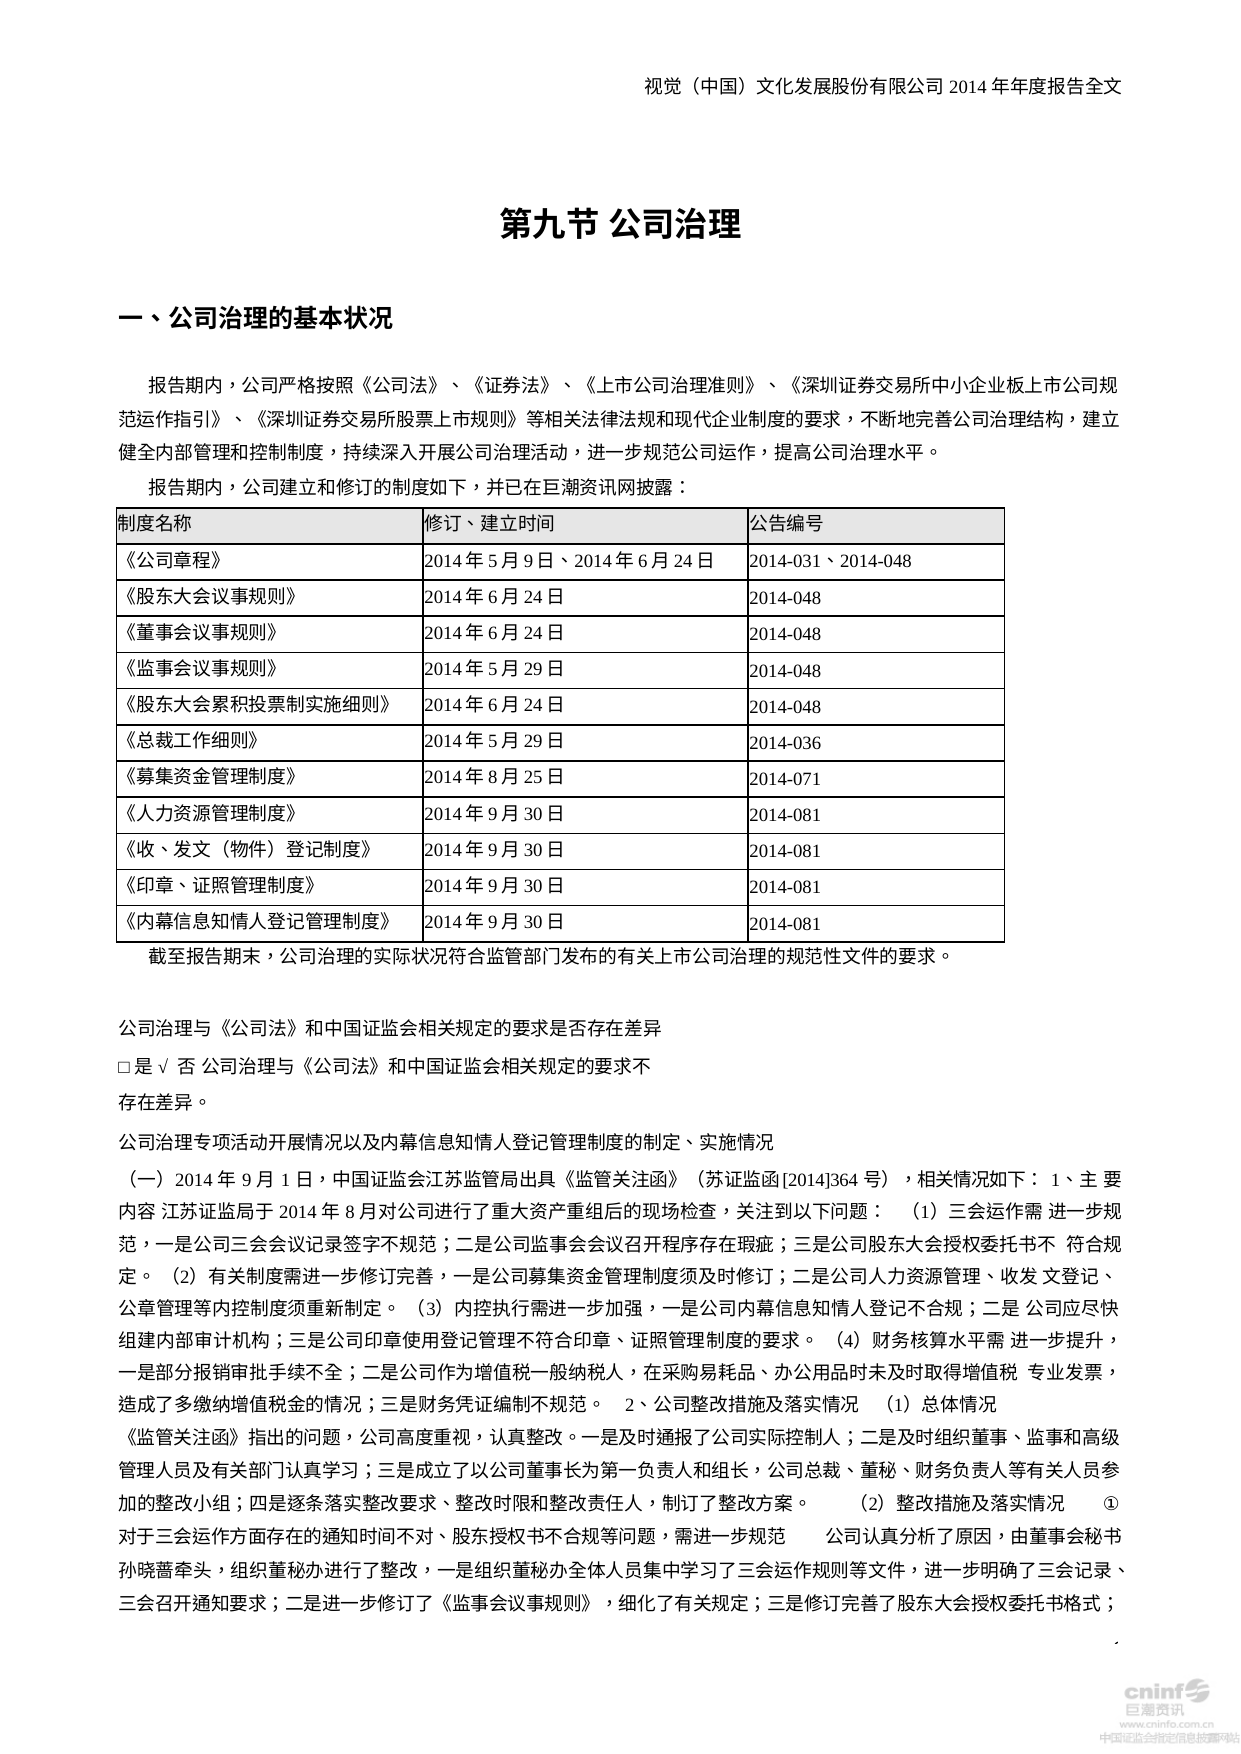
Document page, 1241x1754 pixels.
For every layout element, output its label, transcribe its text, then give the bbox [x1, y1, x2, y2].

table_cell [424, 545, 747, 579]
text □ 是 √ 否 公司治理与《公司法》和中国证监会相关规定的要求不存在差异。 [118, 1053, 664, 1114]
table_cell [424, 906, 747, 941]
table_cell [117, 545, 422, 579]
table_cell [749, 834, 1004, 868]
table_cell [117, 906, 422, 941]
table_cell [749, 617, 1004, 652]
subtitle 第九节 公司治理 [276, 200, 965, 246]
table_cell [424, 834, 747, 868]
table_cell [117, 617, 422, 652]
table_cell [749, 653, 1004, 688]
text （一）2014 年 9 月 1 日，中国证监会江苏监管局出具《监管关注函》（苏证监函[2014]364 号），相关情况如下： 1、主 要内容 江苏证监局于 2014 年 8 月对公司进行了重大资产重组后的现场检查，关注到以下问题： （1）三会运作需 进一步规范，一是公司三会会议记录签字不规范；二是公司监事会会议召开程序存在瑕疵；三是公司股东大会授权委托书不 符合规定。 （2）有关制度需进一步修订完善，一是公司募集资金管理制度须及时修订；二是公司人力资源管理、收发 文登记、公章管理等内控制度须重新制定。 （3）内控执行需进一步加强，一是公司内幕信息知情人登记不合规；二是 公司应尽快组建内部审计机构；三是公司印章使用登记管理不符合印章、证照管理制度的要求。 （4）财务核算水平需 进一步提升，一是部分报销审批手续不全；二是公司作为增值税一般纳税人，在采购易耗品、办公用品时未及时取得增值税 专业发票，造成了多缴纳增值税金的情况；三是财务凭证编制不规范。 2、公司整改措施及落实情况 （1）总体情况 [118, 1167, 1123, 1417]
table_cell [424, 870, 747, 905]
text 《监管关注函》指出的问题，公司高度重视，认真整改。一是及时通报了公司实际控制人；二是及时组织董事、监事和高级 管理人员及有关部门认真学习；三是成立了以公司董事长为第一负责人和组长，公司总裁、董秘、财务负责人等有关人员参 加的整改小组；四是逐条落实整改要求、整改时限和整改责任人，制订了整改方案。 （2）整改措施及落实情况 ① 对于三会运作方面存在的通知时间不对、股东授权书不合规等问题，需进一步规范 公司认真分析了原因，由董事会秘书 孙晓蔷牵头，组织董秘办进行了整改，一是组织董秘办全体人员集中学习了三会运作规则等文件，进一步明确了三会记录、 三会召开通知要求；二是进一步修订了《监事会议事规则》，细化了有关规定；三是修订完善了股东大会授权委托书格式； [118, 1424, 1131, 1616]
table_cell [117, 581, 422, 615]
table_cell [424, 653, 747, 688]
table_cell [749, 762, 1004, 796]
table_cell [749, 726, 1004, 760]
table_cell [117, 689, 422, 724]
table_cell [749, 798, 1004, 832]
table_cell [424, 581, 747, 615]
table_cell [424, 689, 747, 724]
subtitle 一、公司治理的基本状况 [118, 301, 1240, 335]
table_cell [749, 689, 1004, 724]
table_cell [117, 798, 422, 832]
picture [1099, 1673, 1241, 1754]
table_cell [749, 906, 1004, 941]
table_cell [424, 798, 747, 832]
text 报告期内，公司严格按照《公司法》、《证券法》、《上市公司治理准则》、《深圳证券交易所中小企业板上市公司规 范运作指引》、《深圳证券交易所股票上市规则》等相关法律法规和现代企业制度的要求，不断地完善公司治理结构，建立 健全内部管理和控制制度，持续深入开展公司治理活动，进一步规范公司运作，提高公司治理水平。 [118, 372, 1123, 465]
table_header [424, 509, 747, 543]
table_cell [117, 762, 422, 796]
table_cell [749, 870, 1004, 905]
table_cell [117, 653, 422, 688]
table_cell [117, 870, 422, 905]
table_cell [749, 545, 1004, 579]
text 公司治理专项活动开展情况以及内幕信息知情人登记管理制度的制定、实施情况 [118, 1129, 1240, 1155]
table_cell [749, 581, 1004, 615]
text 截至报告期末，公司治理的实际状况符合监管部门发布的有关上市公司治理的规范性文件的要求。 [148, 943, 1240, 969]
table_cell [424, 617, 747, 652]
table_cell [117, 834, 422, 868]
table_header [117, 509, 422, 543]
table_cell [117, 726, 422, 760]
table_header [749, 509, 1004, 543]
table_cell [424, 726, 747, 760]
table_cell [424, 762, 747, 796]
text 公司治理与《公司法》和中国证监会相关规定的要求是否存在差异 [118, 1016, 1240, 1041]
text 报告期内，公司建立和修订的制度如下，并已在巨潮资讯网披露： [148, 474, 1240, 500]
